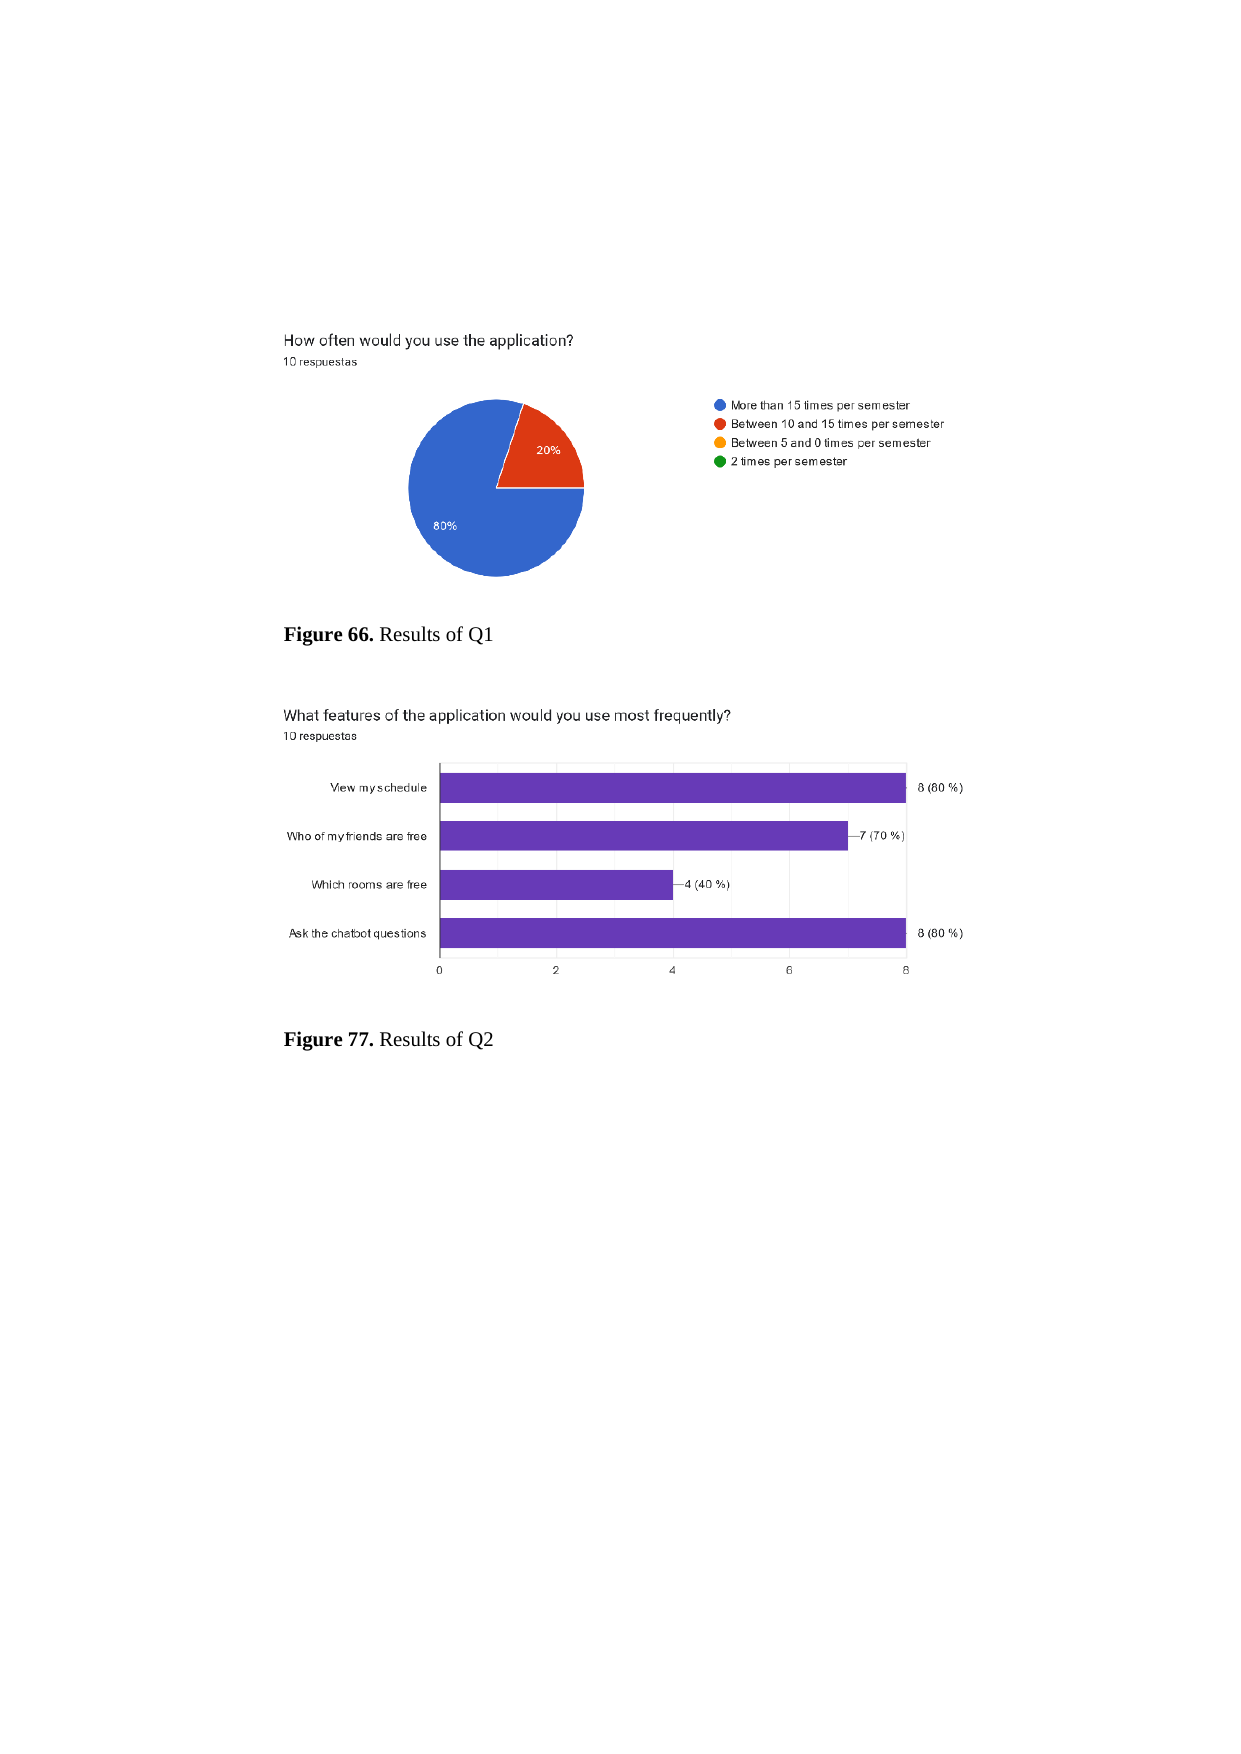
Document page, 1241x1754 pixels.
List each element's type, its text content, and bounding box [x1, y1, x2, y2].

picture [259, 307, 978, 610]
picture [259, 682, 978, 1015]
text Figure 6. Results of Q1 [260, 622, 980, 646]
text Figure 7. Results of Q2 [260, 1027, 980, 1051]
